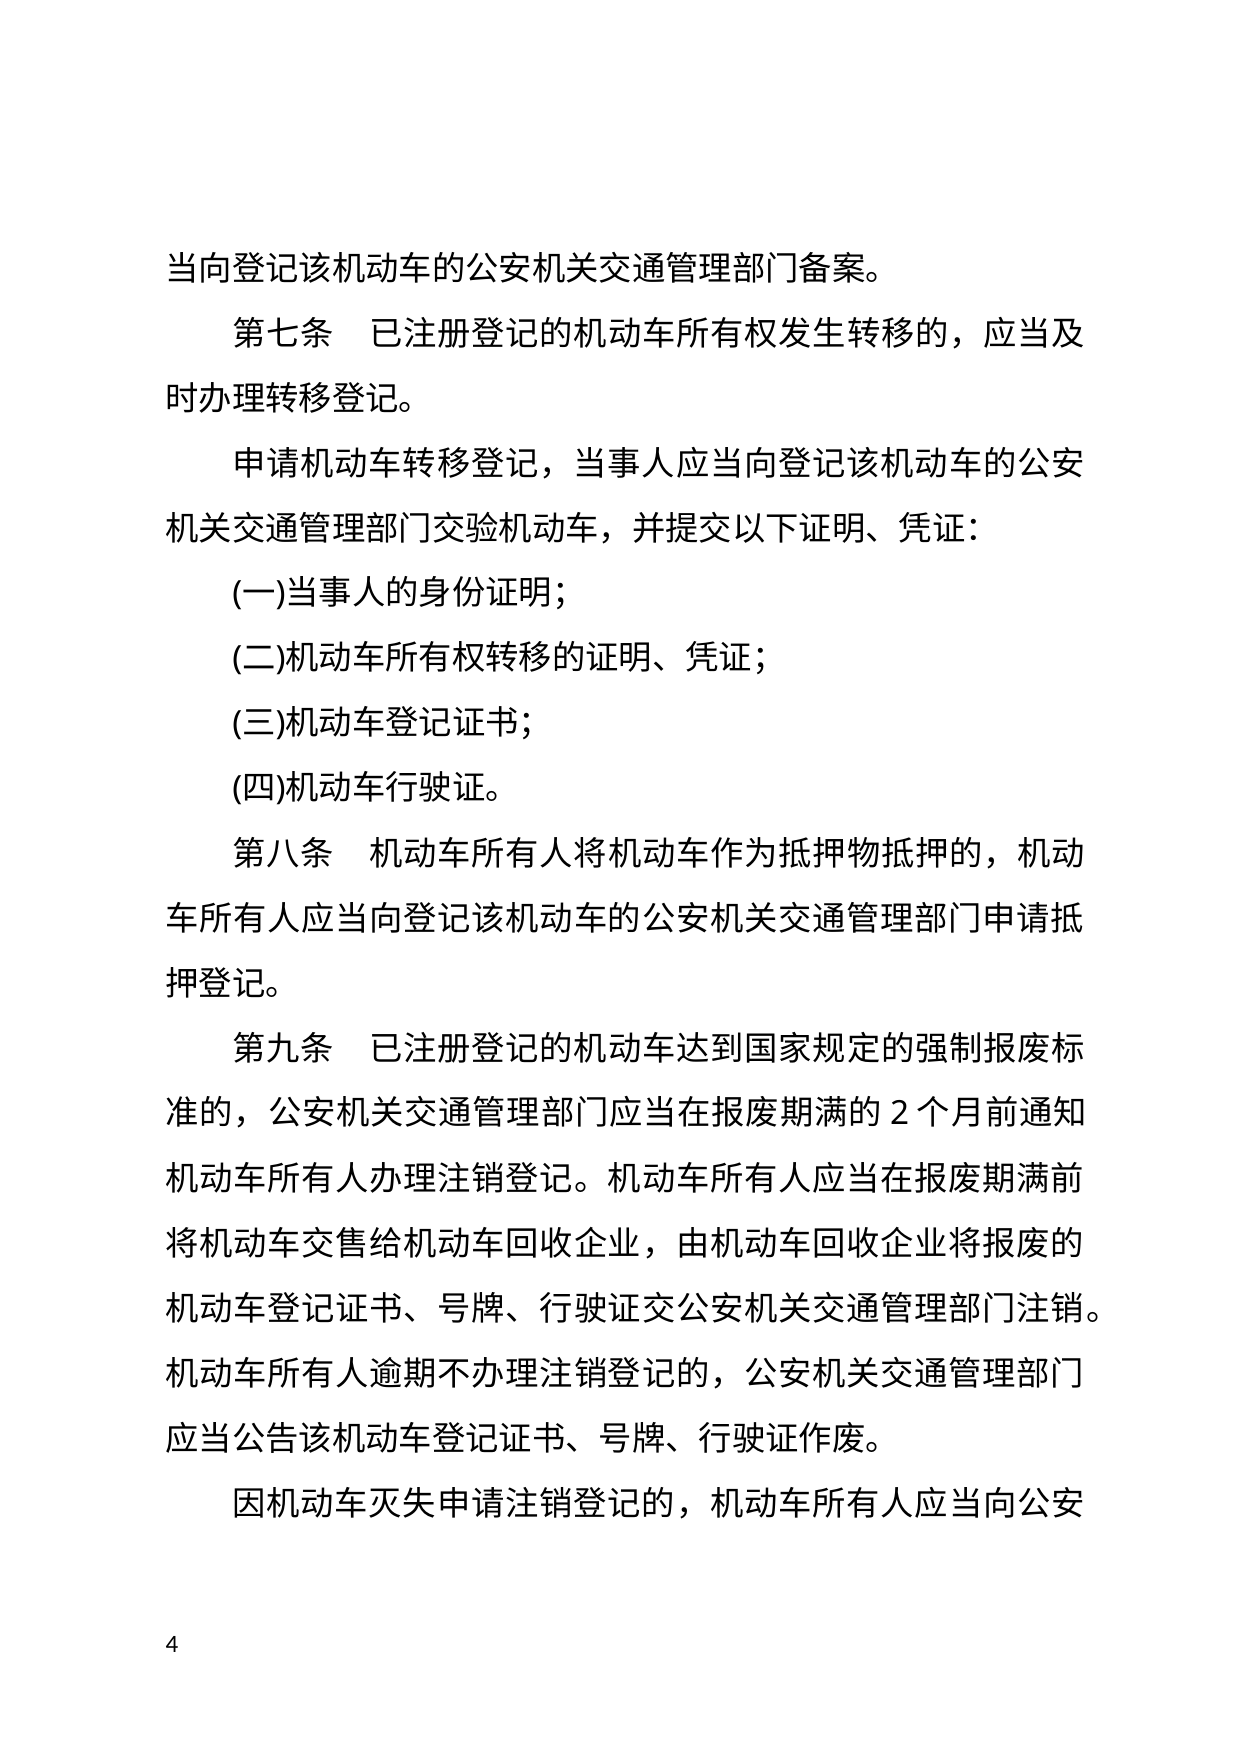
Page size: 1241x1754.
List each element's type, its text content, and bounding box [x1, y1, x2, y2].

text (二)机动车所有权转移的证明、凭证； [165, 623, 1087, 688]
text 第八条 机动车所有人将机动车作为抵押物抵押的，机动车所有人应当向登记该机动车的公安机关交通管理部门申请抵押登记。 [165, 818, 1087, 1013]
text (四)机动车行驶证。 [165, 753, 1087, 818]
text (一)当事人的身份证明； [165, 558, 1087, 623]
text 第七条 已注册登记的机动车所有权发生转移的，应当及时办理转移登记。 [165, 298, 1087, 428]
text 第九条 已注册登记的机动车达到国家规定的强制报废标准的，公安机关交通管理部门应当在报废期满的2个月前通知机动车所有人办理注销登记。机动车所有人应当在报废期满前将机动车交售给机动车回收企业，由机动车回收企业将报废的机动车登记证书、号牌、行驶证交公安机关交通管理部门注销。机动车所有人逾期不办理注销登记的，公安机关交通管理部门应当公告该机动车登记证书、号牌、行驶证作废。 [165, 1013, 1087, 1468]
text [165, 1468, 1087, 1533]
text 申请机动车转移登记，当事人应当向登记该机动车的公安机关交通管理部门交验机动车，并提交以下证明、凭证： [165, 428, 1087, 558]
text (三)机动车登记证书； [165, 688, 1087, 753]
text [165, 233, 1087, 298]
